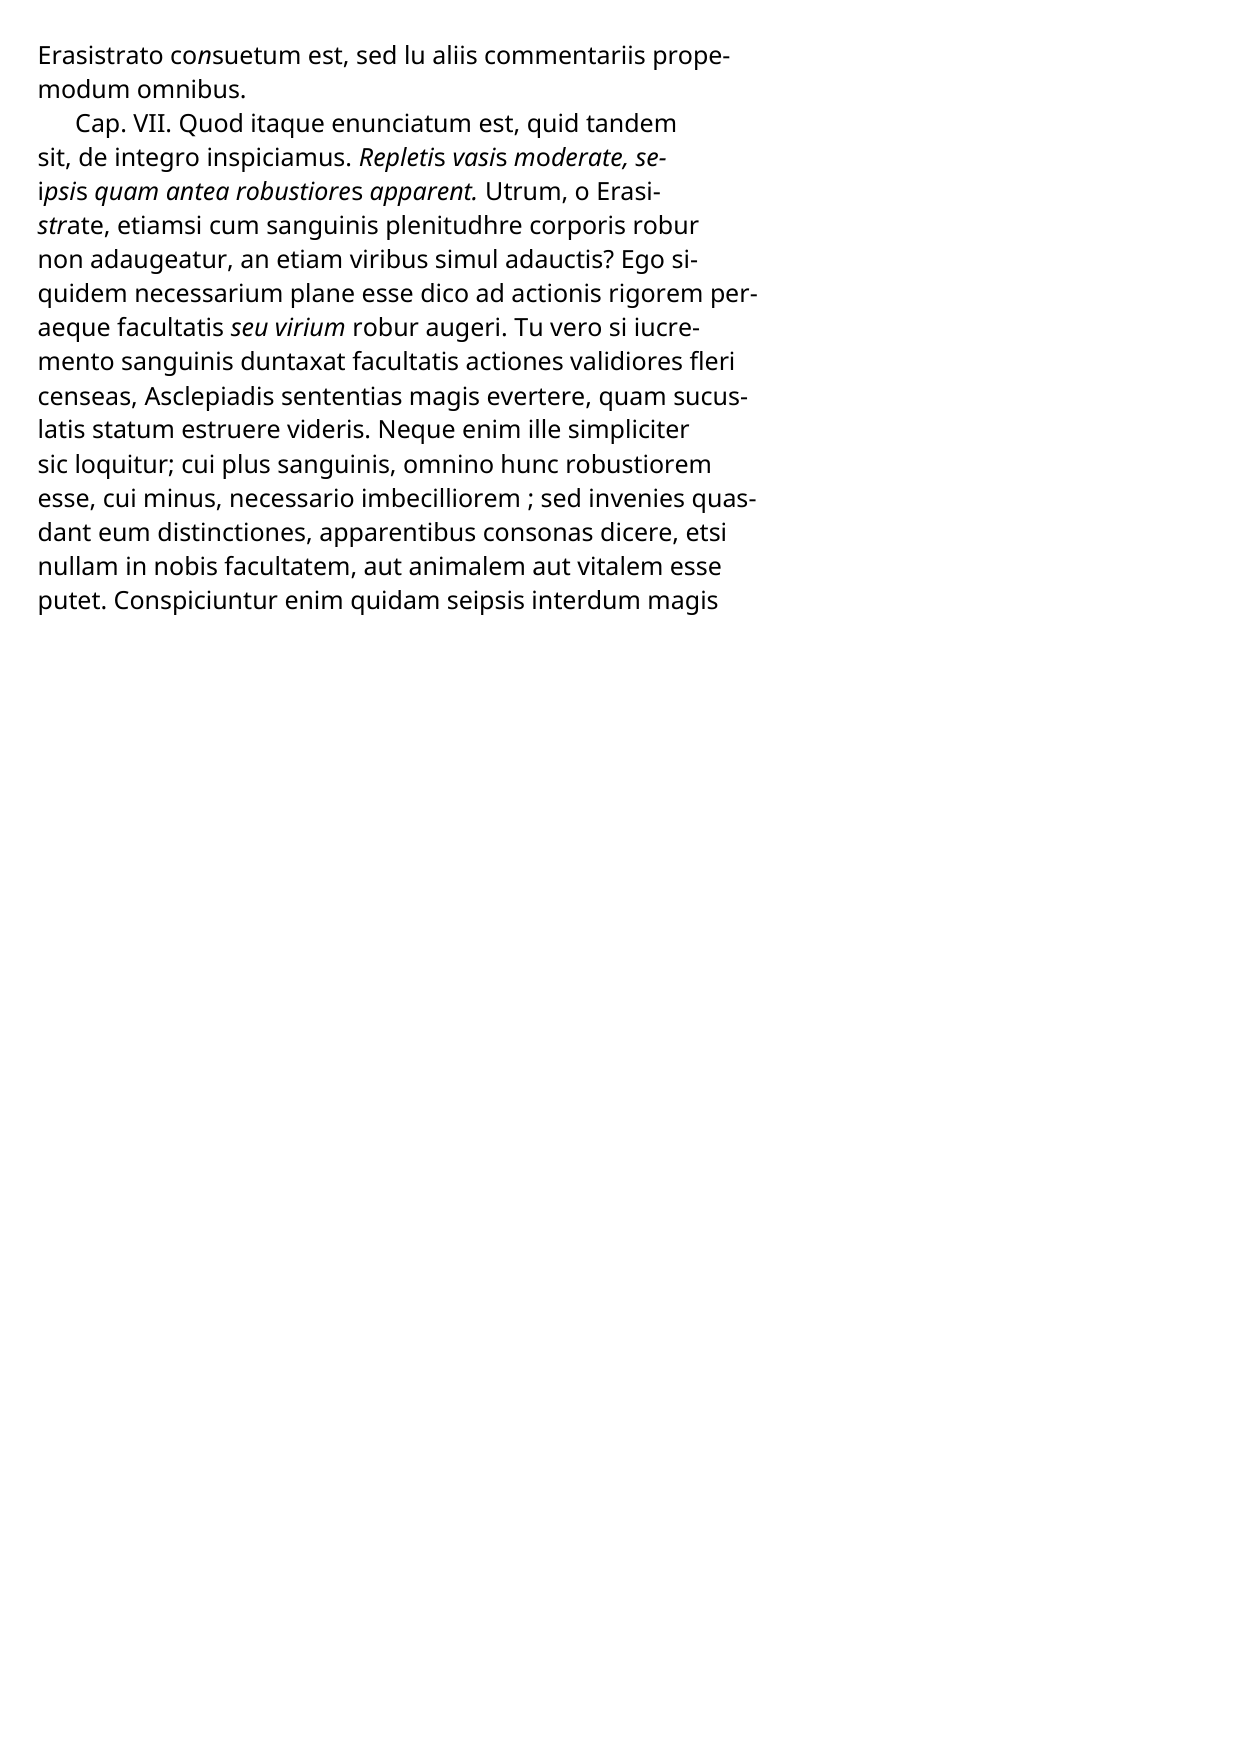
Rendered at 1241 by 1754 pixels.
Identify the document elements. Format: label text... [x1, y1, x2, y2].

text Cap. VII. Quod itaque enunciatum est, quid tandem sit, de integro inspiciamus. Repletis vasis moderate, se- ipsis quam antea robustiores apparent. Utrum, o Erasi- strate, etiamsi cum sanguinis plenitudhre corporis robur non adaugeatur, an etiam viribus simul adauctis? Ego si- quidem necessarium plane esse dico ad actionis rigorem per- aeque facultatis seu virium robur augeri. Tu vero si iucre- mento sanguinis duntaxat facultatis actiones validiores fleri censeas, Asclepiadis sententias magis evertere, quam sucus- latis statum estruere videris. Neque enim ille simpliciter sic loquitur; cui plus sanguinis, omnino hunc robustiorem esse, cui minus, necessario imbecilliorem ; sed invenies quas- dant eum distinctiones, apparentibus consonas dicere, etsi nullam in nobis facultatem, aut animalem aut vitalem esse putet. Conspiciuntur enim quidam seipsis interdum magis [37, 106, 1203, 617]
text Erasistrato consuetum est, sed lu aliis commentariis prope- modum omnibus. [37, 37, 1203, 106]
